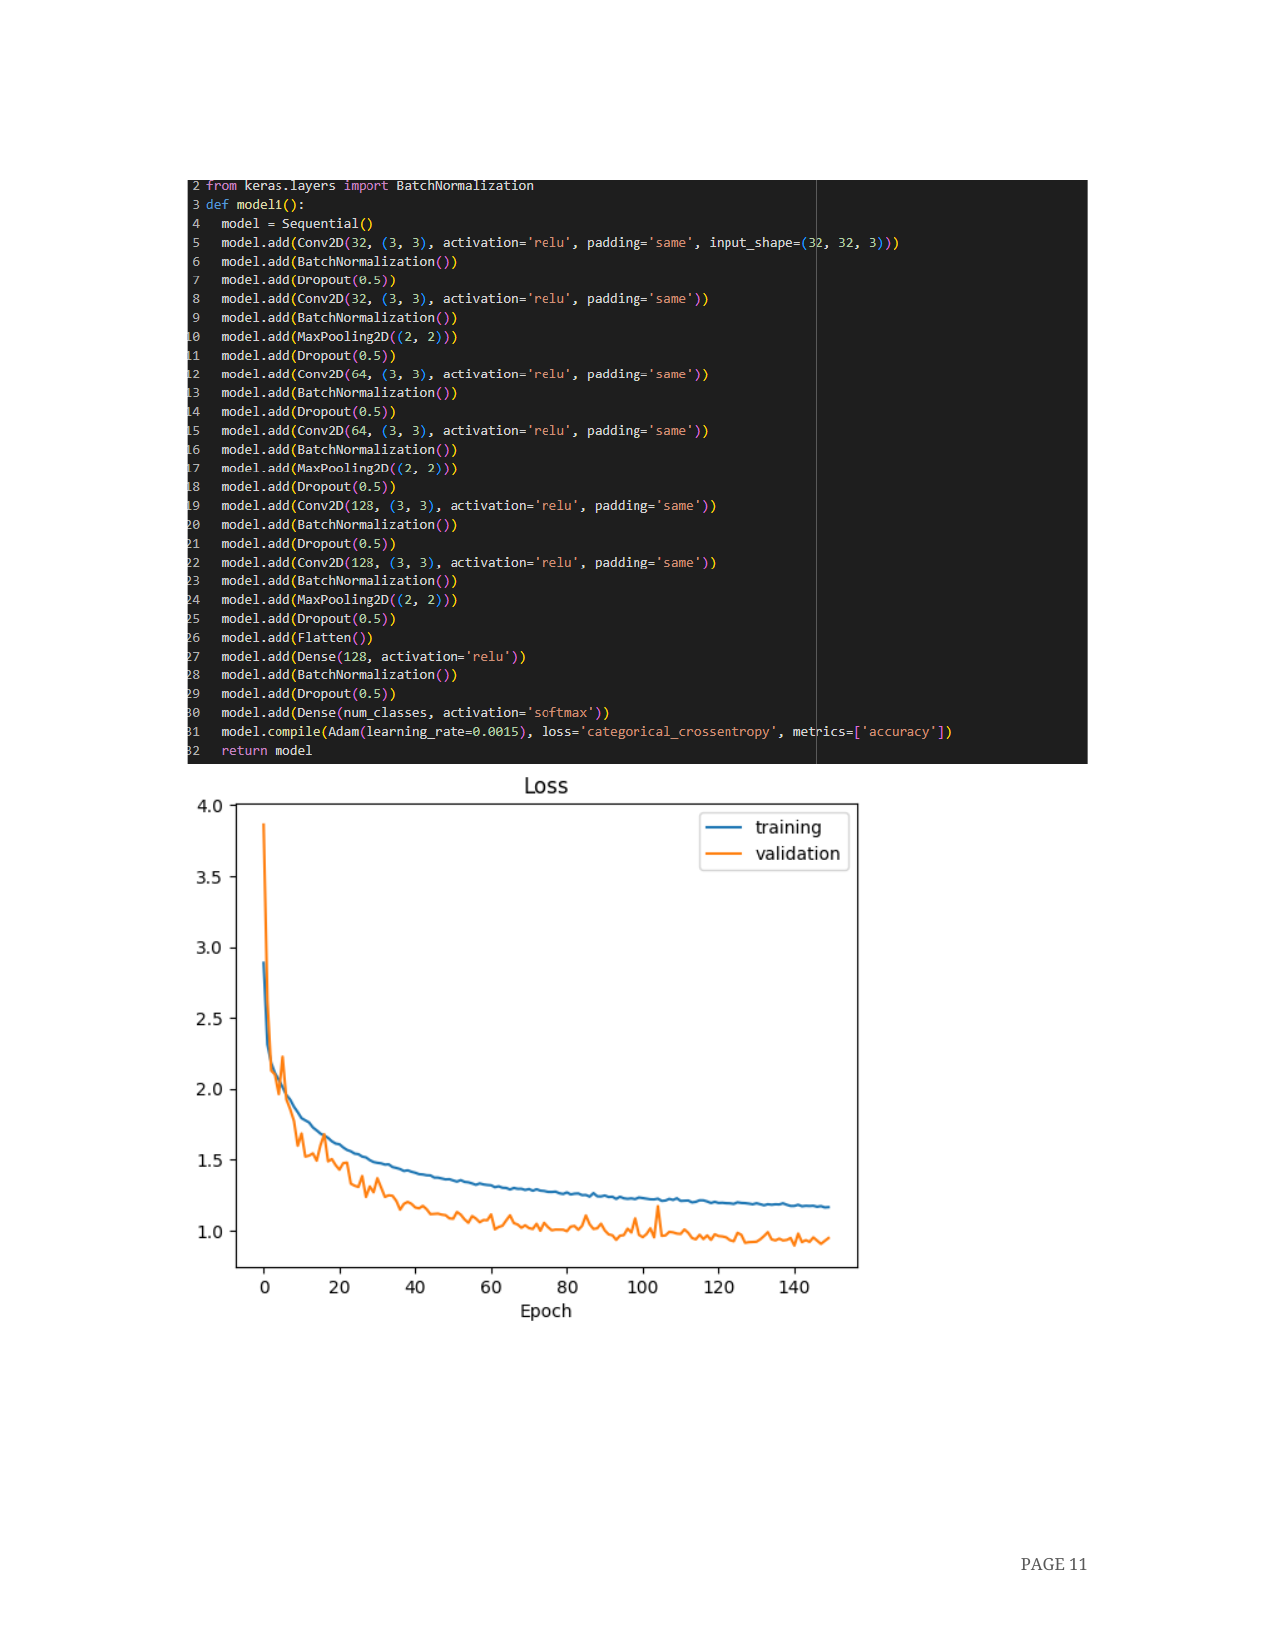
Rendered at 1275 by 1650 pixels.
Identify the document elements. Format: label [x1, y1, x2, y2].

picture [187, 766, 861, 1326]
picture [187, 180, 1088, 764]
